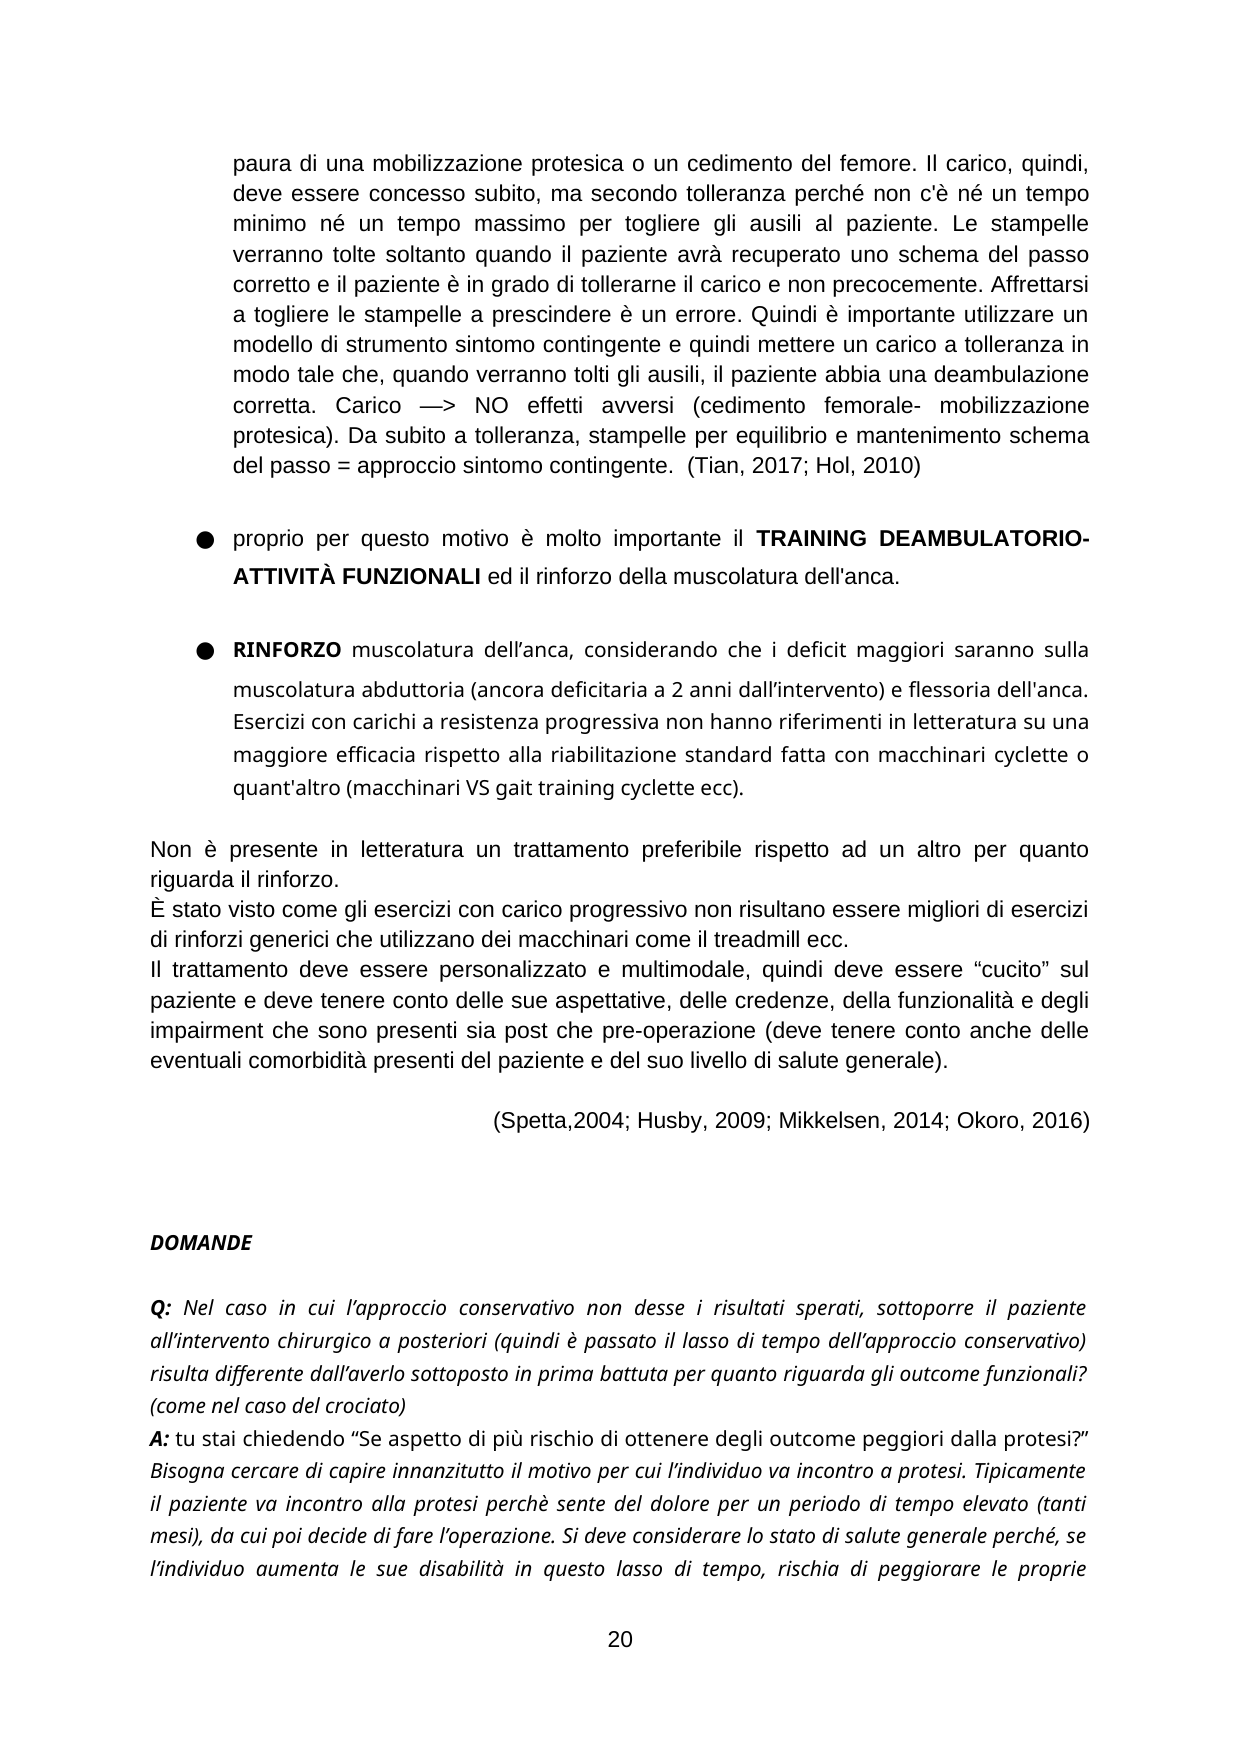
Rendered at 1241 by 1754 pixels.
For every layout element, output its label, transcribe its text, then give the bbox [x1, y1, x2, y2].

text (Spetta,2004; Husby, 2009; Mikkelsen, 2014; Okoro, 2016) [150, 1107, 1090, 1134]
text DOMANDE [150, 1228, 1090, 1257]
text Non è presente in letteratura un trattamento preferibile rispetto ad un altro per quanto riguarda il rinforzo. [150, 836, 1090, 892]
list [195, 150, 1090, 478]
text Il trattamento deve essere personalizzato e multimodale, quindi deve essere “cucito” sul paziente e deve tenere conto delle sue aspettative, delle credenze, della funzionalità e degli impairment che sono presenti sia post che pre-operazione (deve tenere conto anche delle eventuali comorbidità presenti del paziente e del suo livello di salute generale). [150, 956, 1090, 1073]
text Q: Nel caso in cui l’approccio conservativo non desse i risultati sperati, sottoporre il paziente all’intervento chirurgico a posteriori (quindi è passato il lasso di tempo dell’approccio conservativo) risulta differente dall’averlo sottoposto in prima battuta per quanto riguarda gli outcome funzionali? (come nel caso del crociato) [150, 1293, 1090, 1420]
text È stato visto come gli esercizi con carico progressivo non risultano essere migliori di esercizi di rinforzi generici che utilizzano dei macchinari come il treadmill ecc. [150, 896, 1090, 952]
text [150, 1424, 1090, 1583]
list RINFORZO muscolatura dell’anca, considerando che i deficit maggiori saranno sulla muscolatura abduttoria (ancora deficitaria a 2 anni dall’intervento) e flessoria dell'anca. Esercizi con carichi a resistenza progressiva non hanno riferimenti in letteratura su una maggiore efficacia rispetto alla riabilitazione standard fatta con macchinari cyclette o quant'altro (macchinari VS gait training cyclette ecc). [195, 624, 1090, 801]
list proprio per questo motivo è molto importante il TRAINING DEAMBULATORIO- ATTIVITÀ FUNZIONALI ed il rinforzo della muscolatura dell'anca. [195, 512, 1090, 590]
